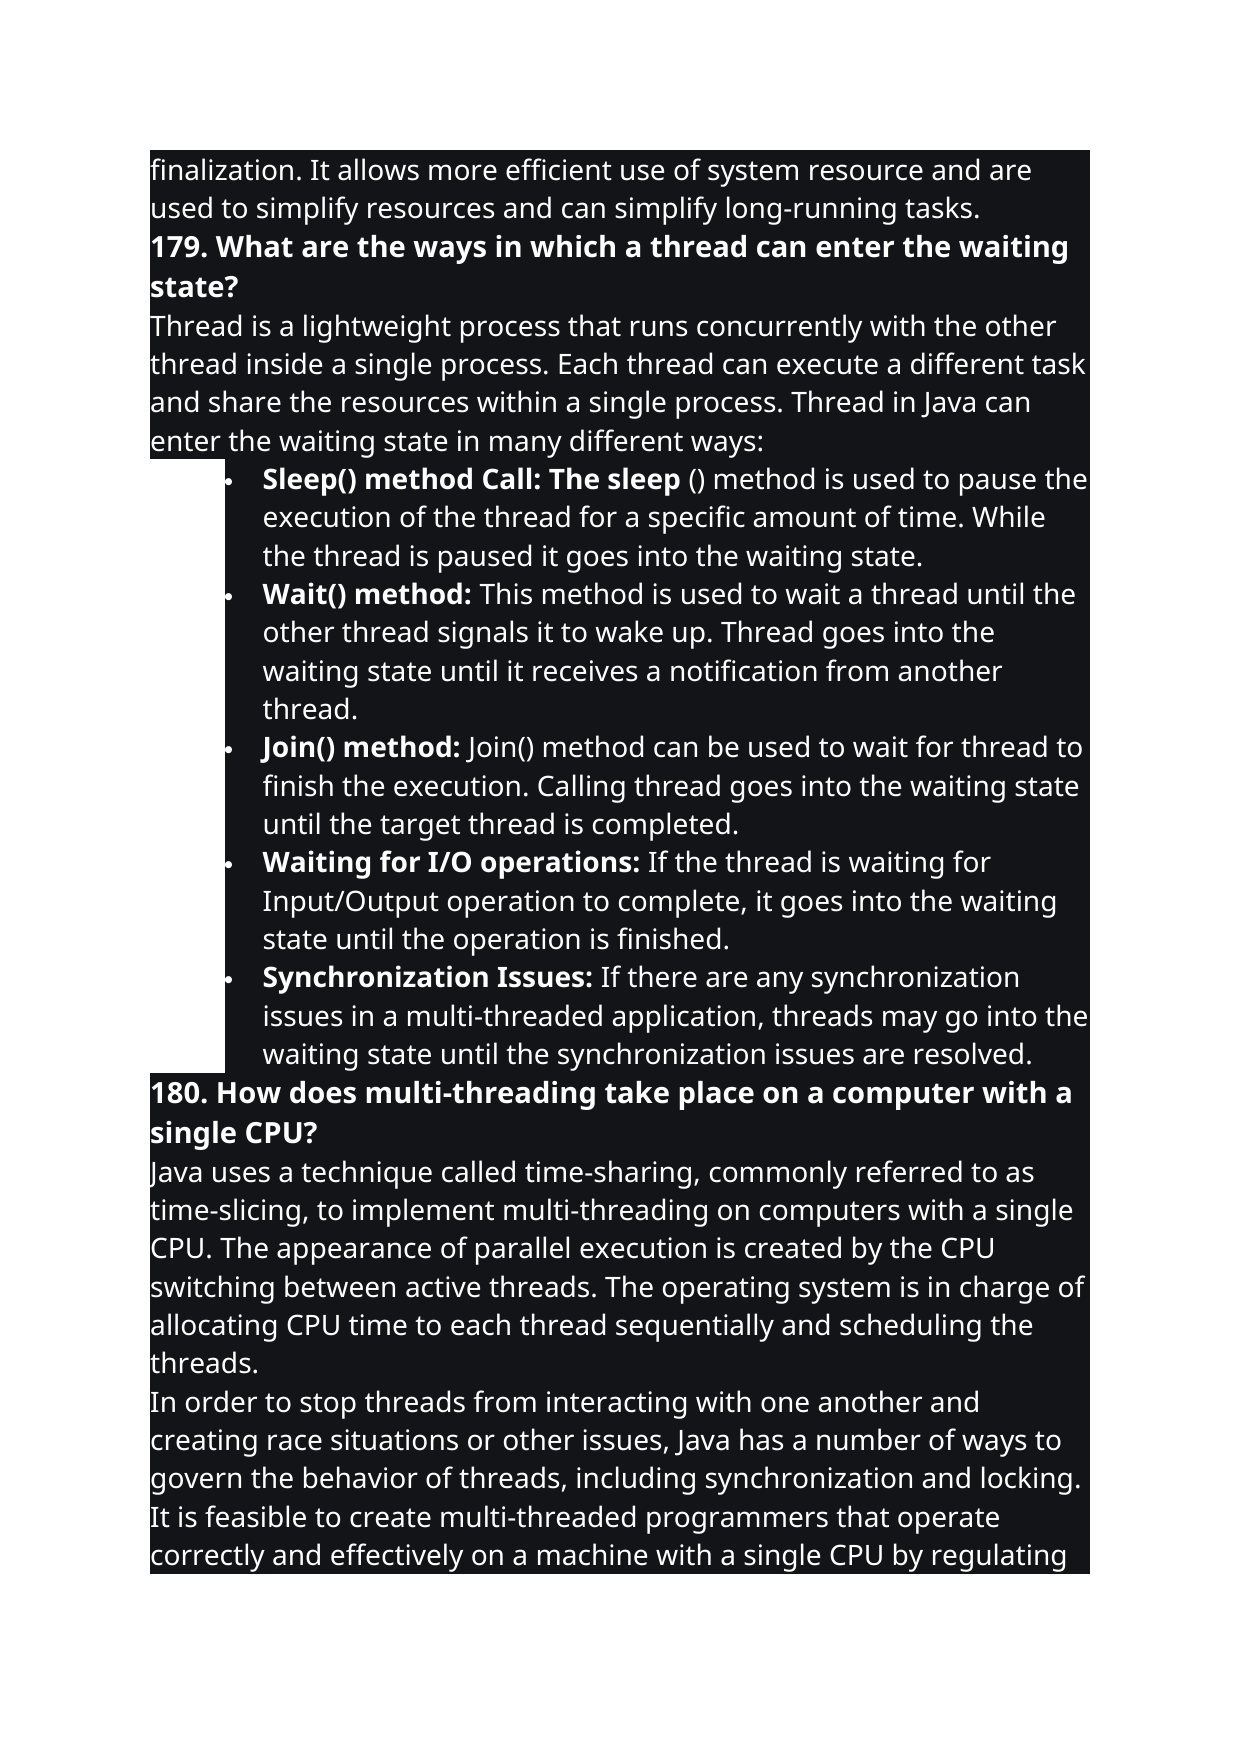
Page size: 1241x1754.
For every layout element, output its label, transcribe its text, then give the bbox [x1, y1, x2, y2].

list Synchronization Issues: If there are any synchronization issues in a multi-threaded application, threads may go into the waiting state until the synchronization issues are resolved. [225, 958, 1090, 1073]
text Java uses a technique called time-sharing, commonly referred to as time-slicing, to implement multi-threading on computers with a single CPU. The appearance of parallel execution is created by the CPU switching between active threads. The operating system is in charge of allocating CPU time to each thread sequentially and scheduling the threads. [150, 1152, 1090, 1382]
text 180. How does multi-threading take place on a computer with a single CPU? [150, 1073, 1090, 1152]
list Waiting for I/O operations: If the thread is waiting for Input/Output operation to complete, it goes into the waiting state until the operation is finished. [225, 843, 1090, 958]
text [150, 1382, 1090, 1574]
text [150, 150, 1090, 227]
list Join() method: Join() method can be used to wait for thread to finish the execution. Calling thread goes into the waiting state until the target thread is completed. [225, 728, 1090, 843]
text 179. What are the ways in which a thread can enter the waiting state? [150, 227, 1090, 306]
list Sleep() method Call: The sleep () method is used to pause the execution of the thread for a specific amount of time. While the thread is paused it goes into the waiting state. [225, 459, 1090, 574]
text Thread is a lightweight process that runs concurrently with the other thread inside a single process. Each thread can execute a different task and share the resources within a single process. Thread in Java can enter the waiting state in many different ways: [150, 306, 1090, 459]
list Wait() method: This method is used to wait a thread until the other thread signals it to wake up. Thread goes into the waiting state until it receives a notification from another thread. [225, 574, 1090, 728]
